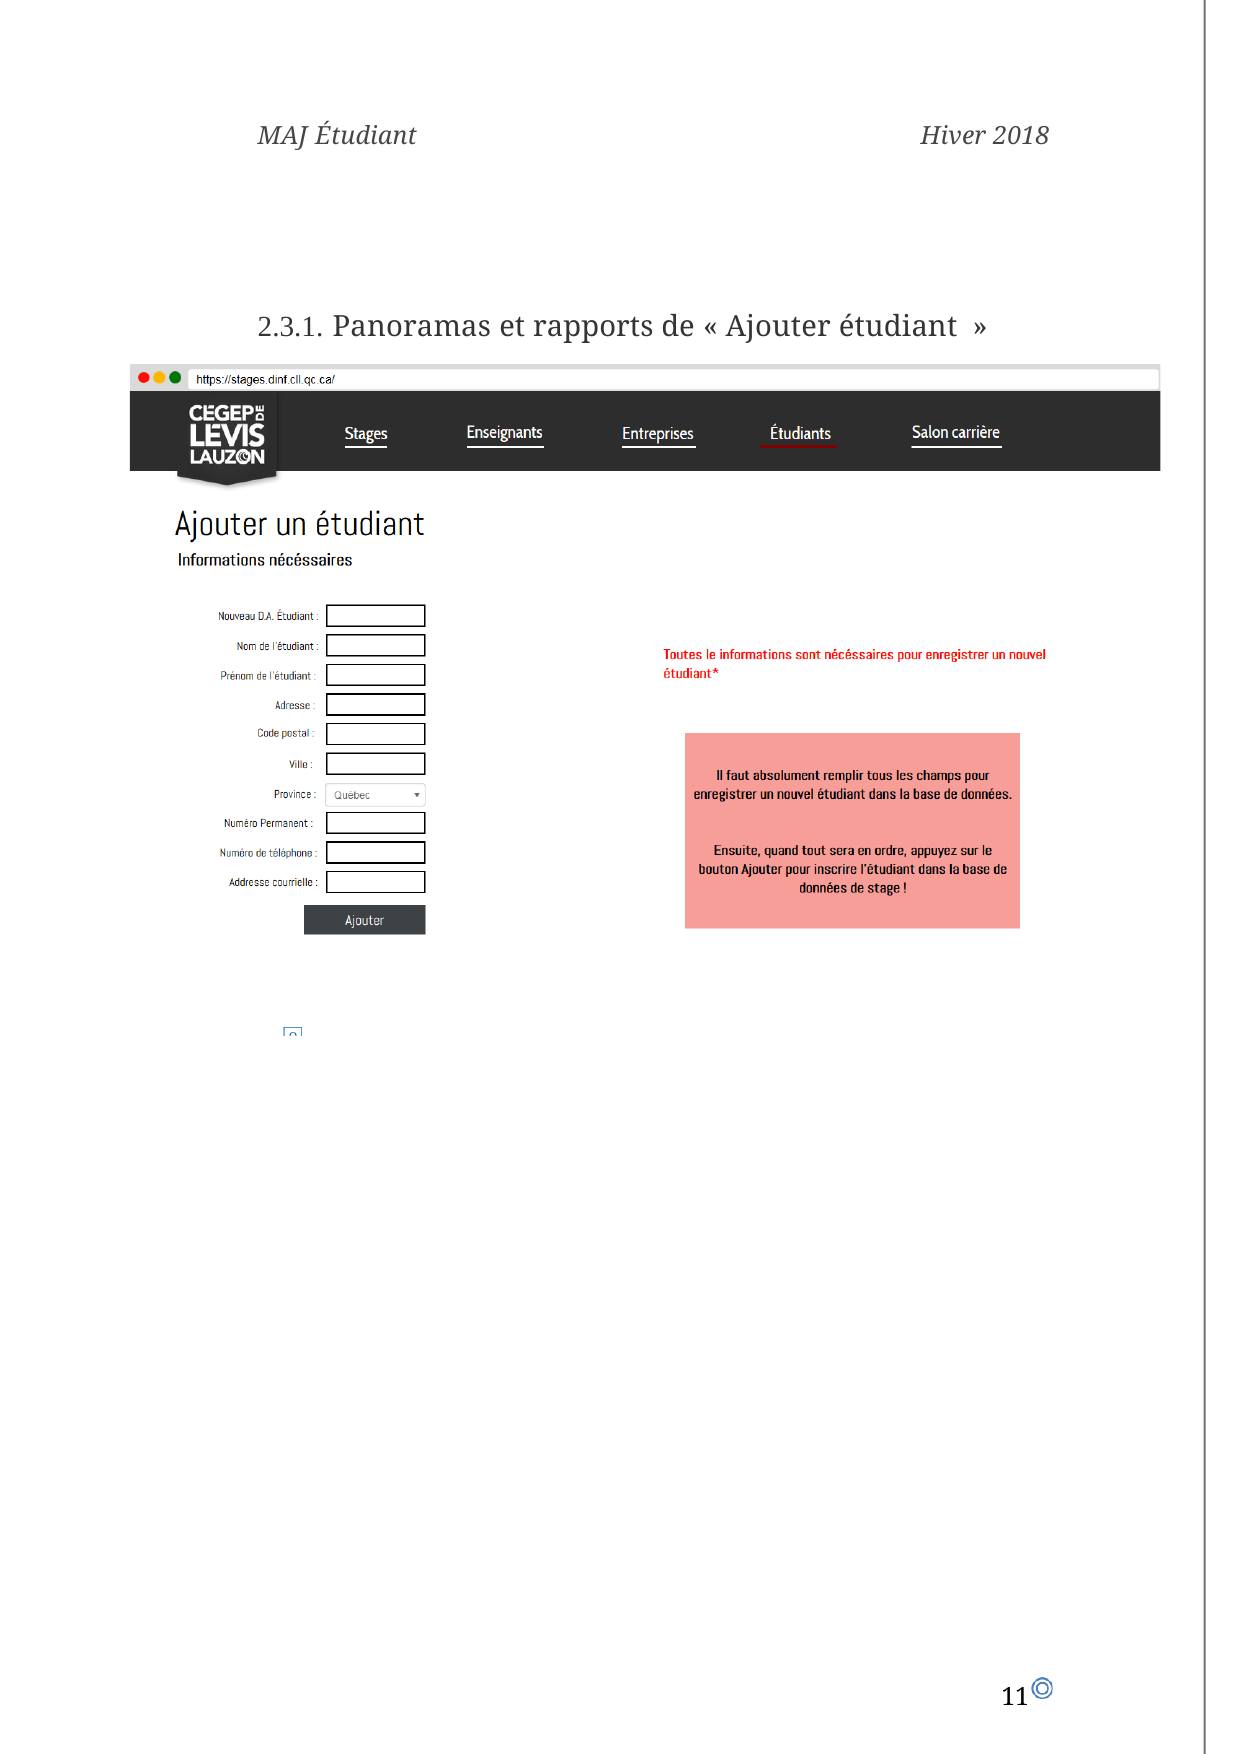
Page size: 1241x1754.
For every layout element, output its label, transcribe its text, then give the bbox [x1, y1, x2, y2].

picture [129, 364, 1160, 1036]
subtitle Panoramas et rapports de « Ajouter étudiant » [257, 305, 1144, 345]
text MAJ Étudiant Hiver 2018 [257, 117, 1144, 152]
picture [1031, 1677, 1053, 1699]
